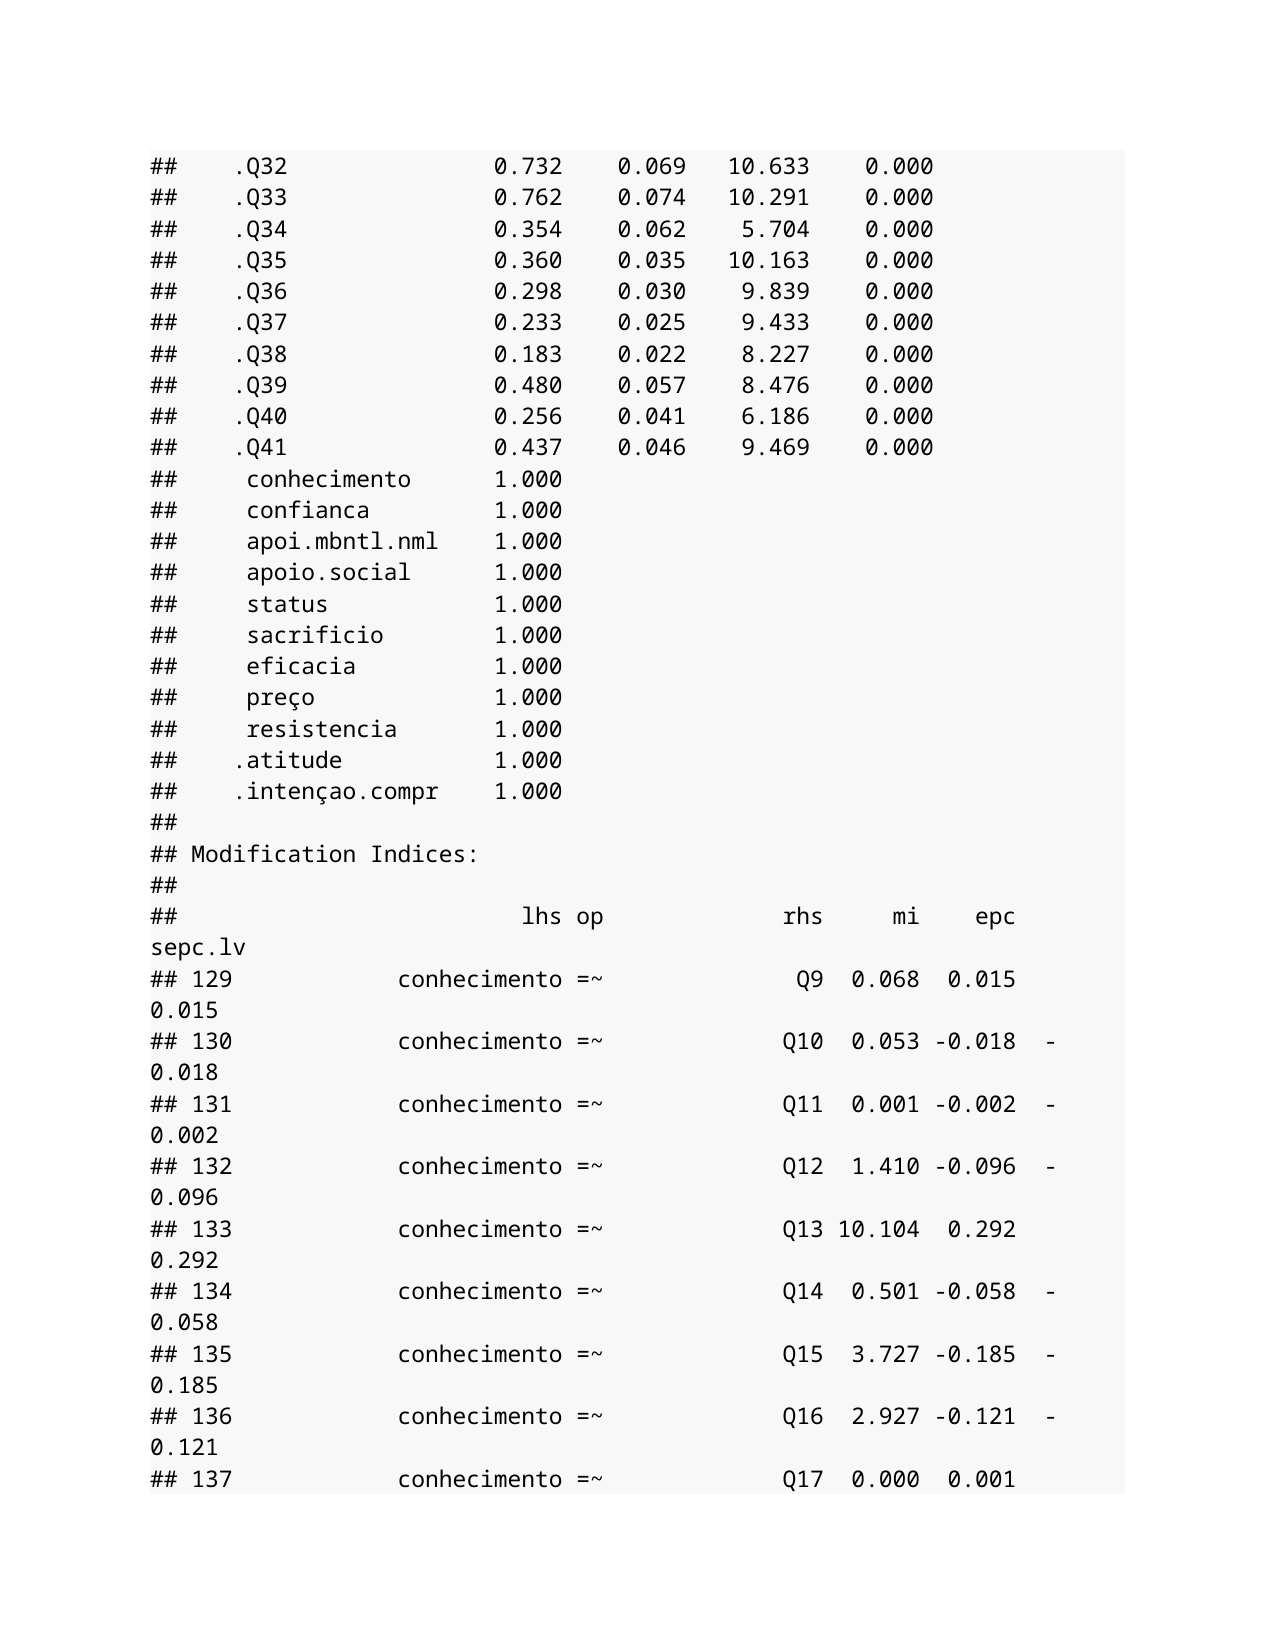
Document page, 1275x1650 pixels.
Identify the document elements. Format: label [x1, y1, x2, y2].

text [150, 150, 1125, 1494]
